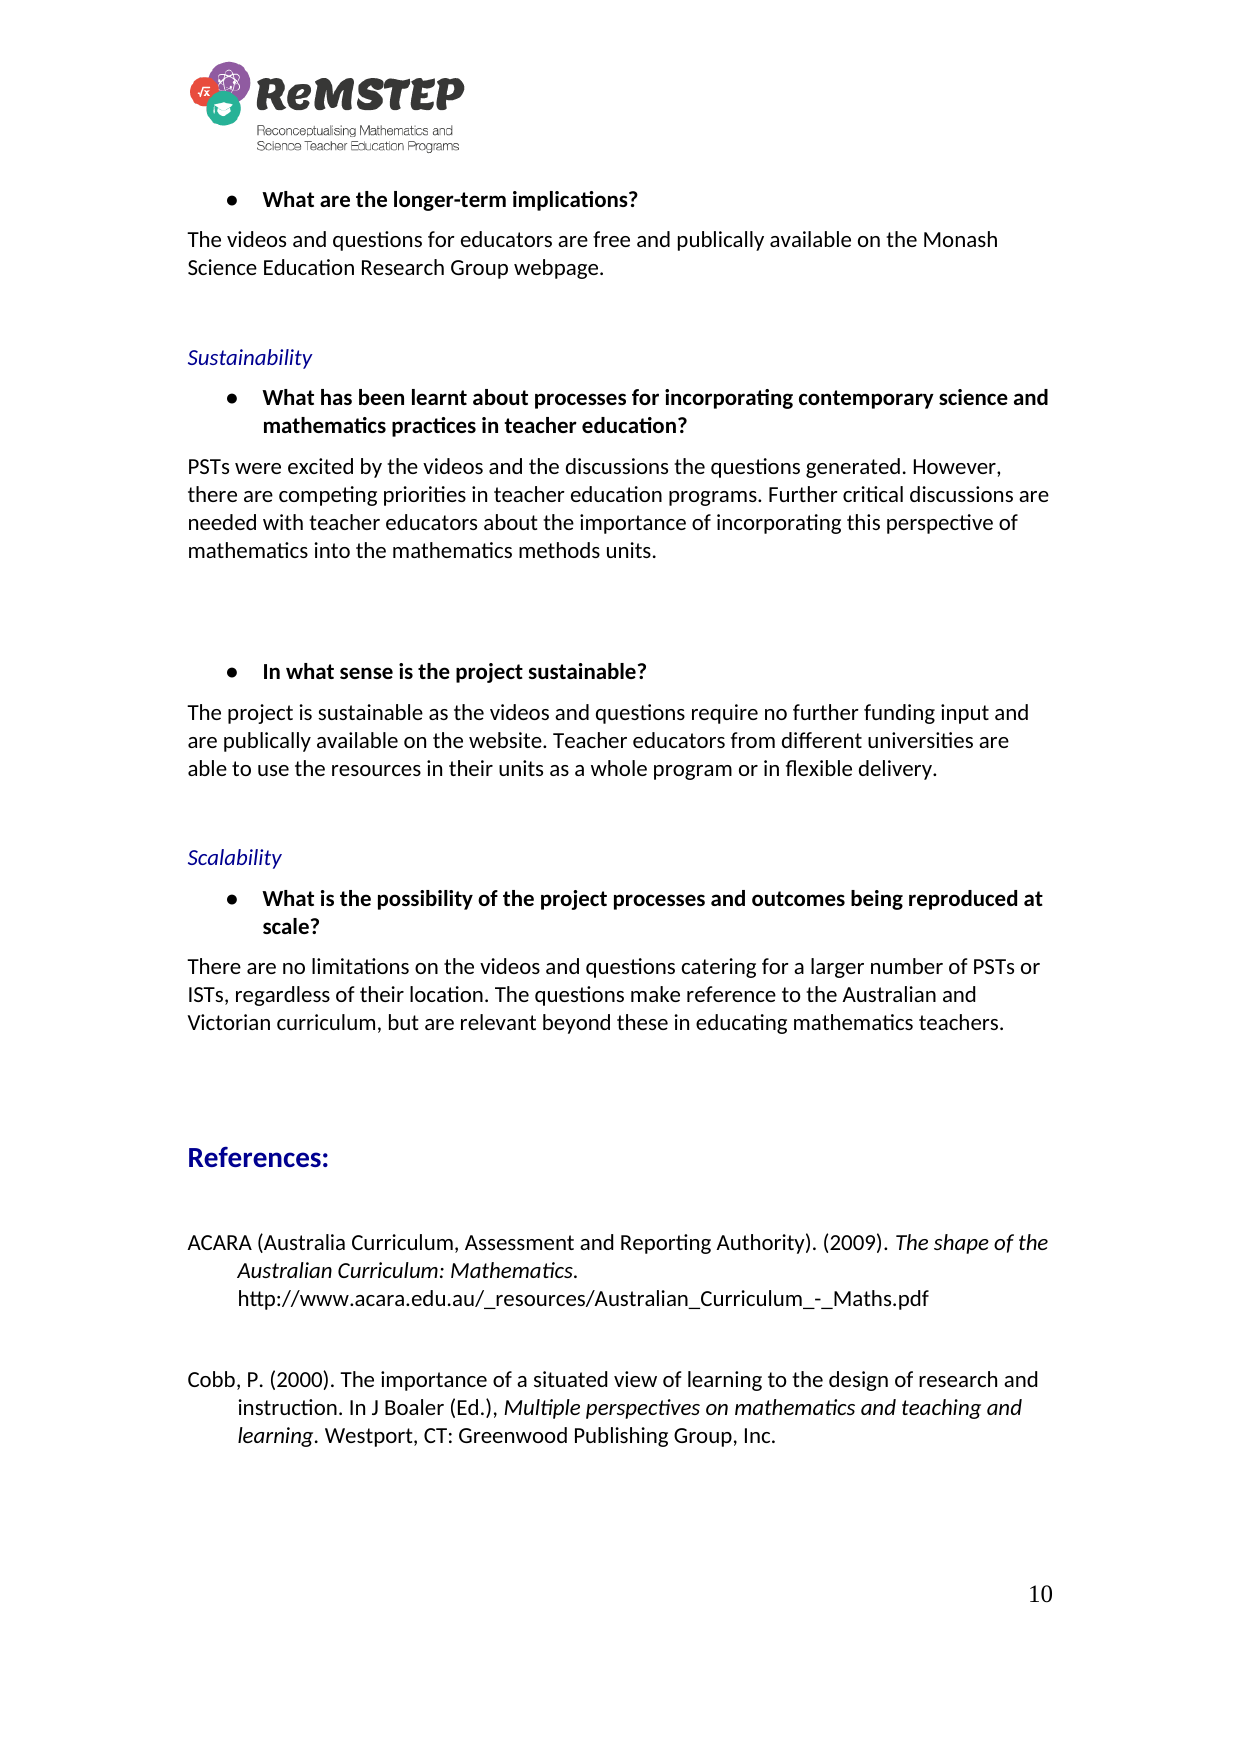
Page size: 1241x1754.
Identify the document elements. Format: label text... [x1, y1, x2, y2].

text PSTs were excited by the videos and the discussions the questions generated. However, there are competing priorities in teacher education programs. Further critical discussions are needed with teacher educators about the importance of incorporating this perspective of mathematics into the mathematics methods units. [187, 452, 1053, 564]
subtitle Sustainability [187, 343, 1053, 371]
text Cobb, P. (2000). The importance of a situated view of learning to the design of research and instruction. In J Boaler (Ed.), Multiple perspectives on mathematics and teaching and learning. Westport, CT: Greenwood Publishing Group, Inc. [187, 1366, 1053, 1449]
subtitle Scalability [187, 843, 1053, 871]
list What are the longer-term implications? [225, 185, 1053, 213]
text The project is sustainable as the videos and questions require no further funding input and are publically available on the website. Teacher educators from different universities are able to use the resources in their units as a whole program or in flexible delivery. [187, 698, 1053, 782]
subtitle References: [187, 1139, 1053, 1175]
text ACARA (Australia Curriculum, Assessment and Reporting Authority). (2009). The shape of the Australian Curriculum: Mathematics. http://www.acara.edu.au/_resources/Australian_Curriculum_-_Maths.pdf [187, 1228, 1053, 1312]
list What has been learnt about processes for incorporating contemporary science and mathematics practices in teacher education? [225, 383, 1053, 439]
list What is the possibility of the project processes and outcomes being reproduced at scale? [225, 884, 1053, 940]
text The videos and questions for educators are free and publically available on the Monash Science Education Research Group webpage. [187, 225, 1053, 281]
text There are no limitations on the videos and questions catering for a larger number of PSTs or ISTs, regardless of their location. The questions make reference to the Australian and Victorian curriculum, but are relevant beyond these in educating mathematics teachers. [187, 952, 1053, 1036]
picture [187, 59, 466, 156]
list In what sense is the project sustainable? [225, 657, 1053, 685]
